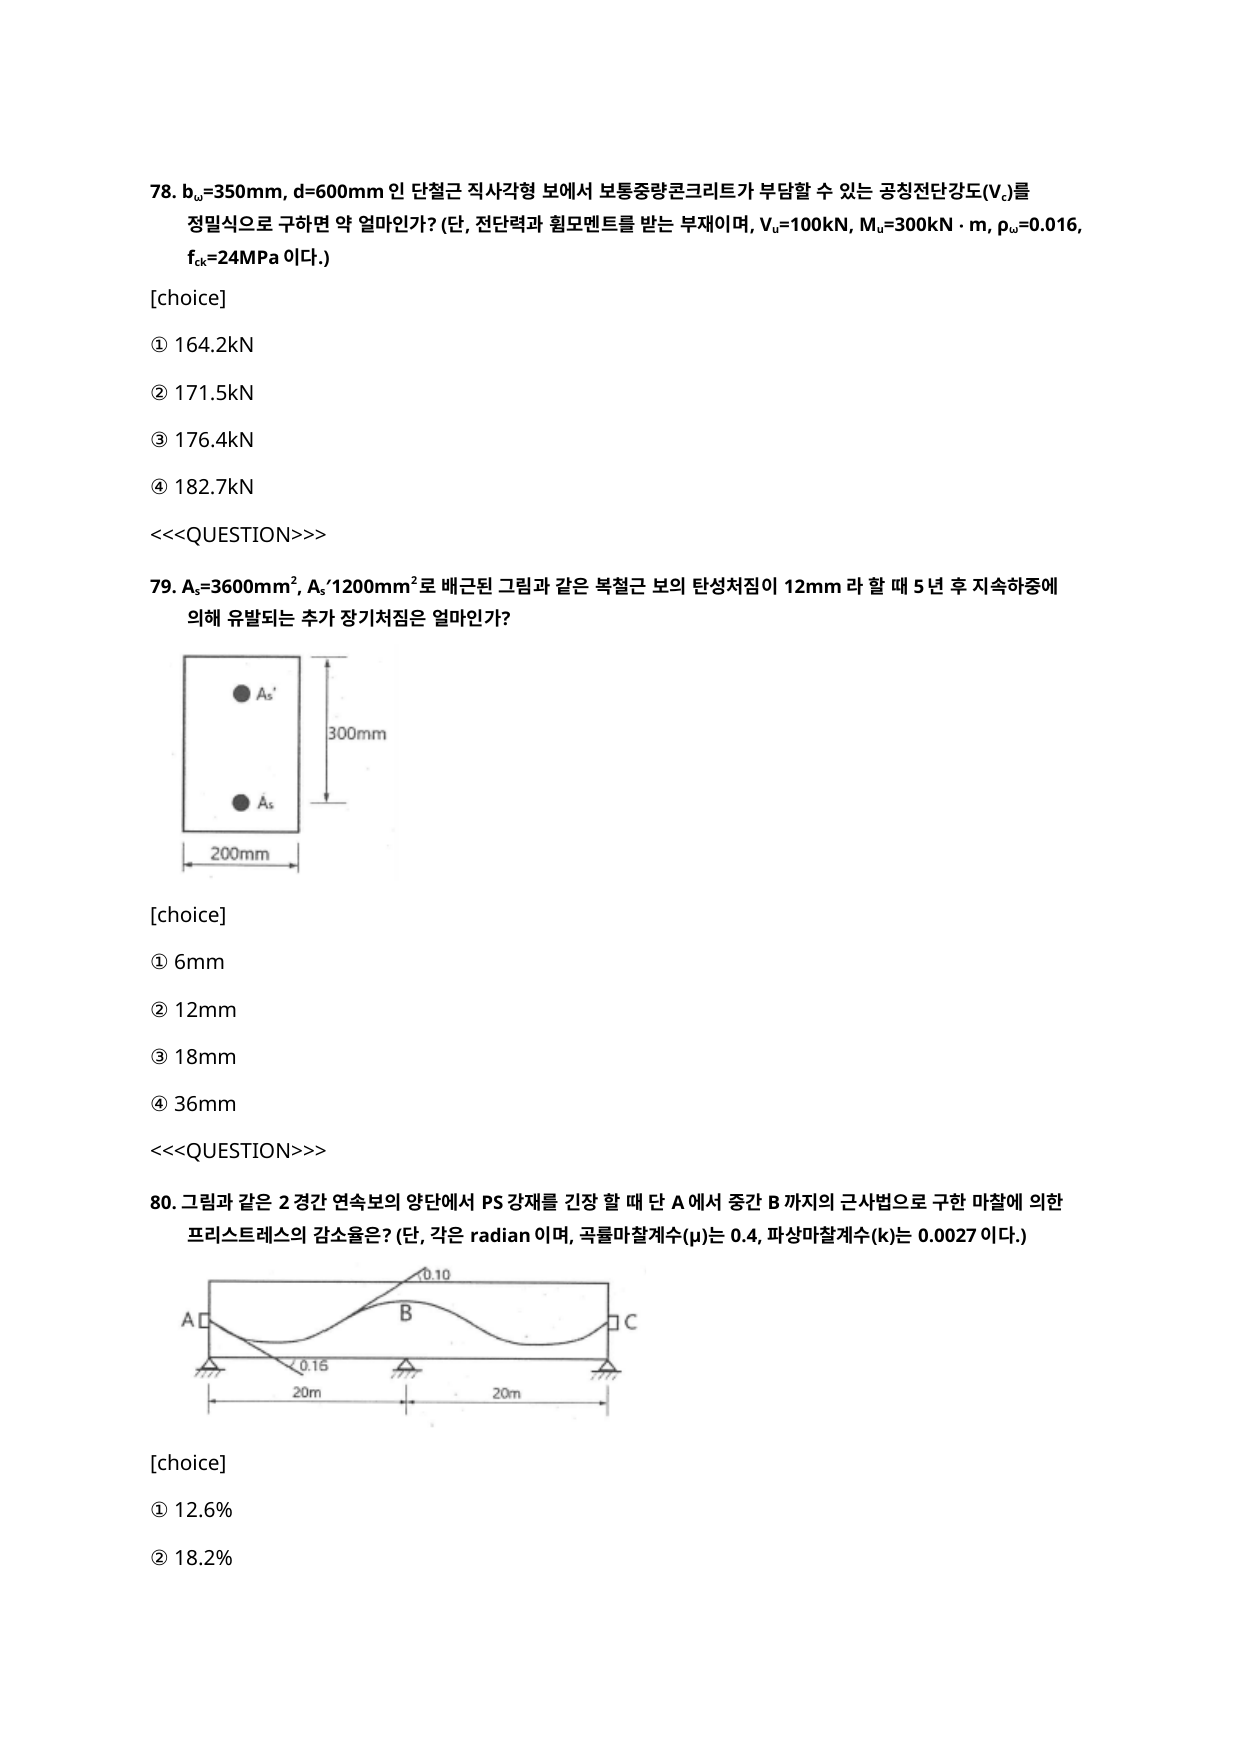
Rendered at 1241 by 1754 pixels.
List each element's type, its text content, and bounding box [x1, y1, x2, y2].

text ② 18.2% [150, 1543, 1090, 1571]
text ④ 182.7kN [150, 472, 1090, 501]
text <<<QUESTION>>> [150, 520, 1090, 548]
text 79. As=3600mm2, As′1200mm2로 배근된 그림과 같은 복철근 보의 탄성처짐이 12mm라 할 때 5년 후 지속하중에 의해 유발되는 추가 장기처짐은 얼마인가? [150, 571, 1090, 631]
text ① 164.2kN [150, 331, 1090, 359]
text ② 12mm [150, 995, 1090, 1023]
text <<<QUESTION>>> [150, 1137, 1090, 1165]
text ② 171.5kN [150, 378, 1090, 406]
text 78. bω=350mm, d=600mm인 단철근 직사각형 보에서 보통중량콘크리트가 부담할 수 있는 공칭전단강도(Vc)를 정밀식으로 구하면 약 얼마인가? (단, 전단력과 휨모멘트를 받는 부재이며, Vu=100kN, Mu=300kN ‧ m, ρω=0.016, fck=24MPa이다.) [150, 177, 1090, 269]
text [choice] [150, 900, 1090, 928]
text ③ 18mm [150, 1042, 1090, 1070]
picture [169, 1261, 647, 1429]
text ③ 176.4kN [150, 425, 1090, 454]
text [choice] [150, 1448, 1090, 1477]
text ① 6mm [150, 947, 1090, 976]
text [choice] [150, 283, 1090, 312]
text ① 12.6% [150, 1495, 1090, 1524]
picture [169, 644, 414, 881]
text 80. 그림과 같은 2경간 연속보의 양단에서 PS강재를 긴장 할 때 단 A에서 중간 B까지의 근사법으로 구한 마찰에 의한 프리스트레스의 감소율은? (단, 각은 radian이며, 곡률마찰계수(μ)는 0.4, 파상마찰계수(k)는 0.0027이다.) [150, 1188, 1090, 1248]
text ④ 36mm [150, 1089, 1090, 1118]
